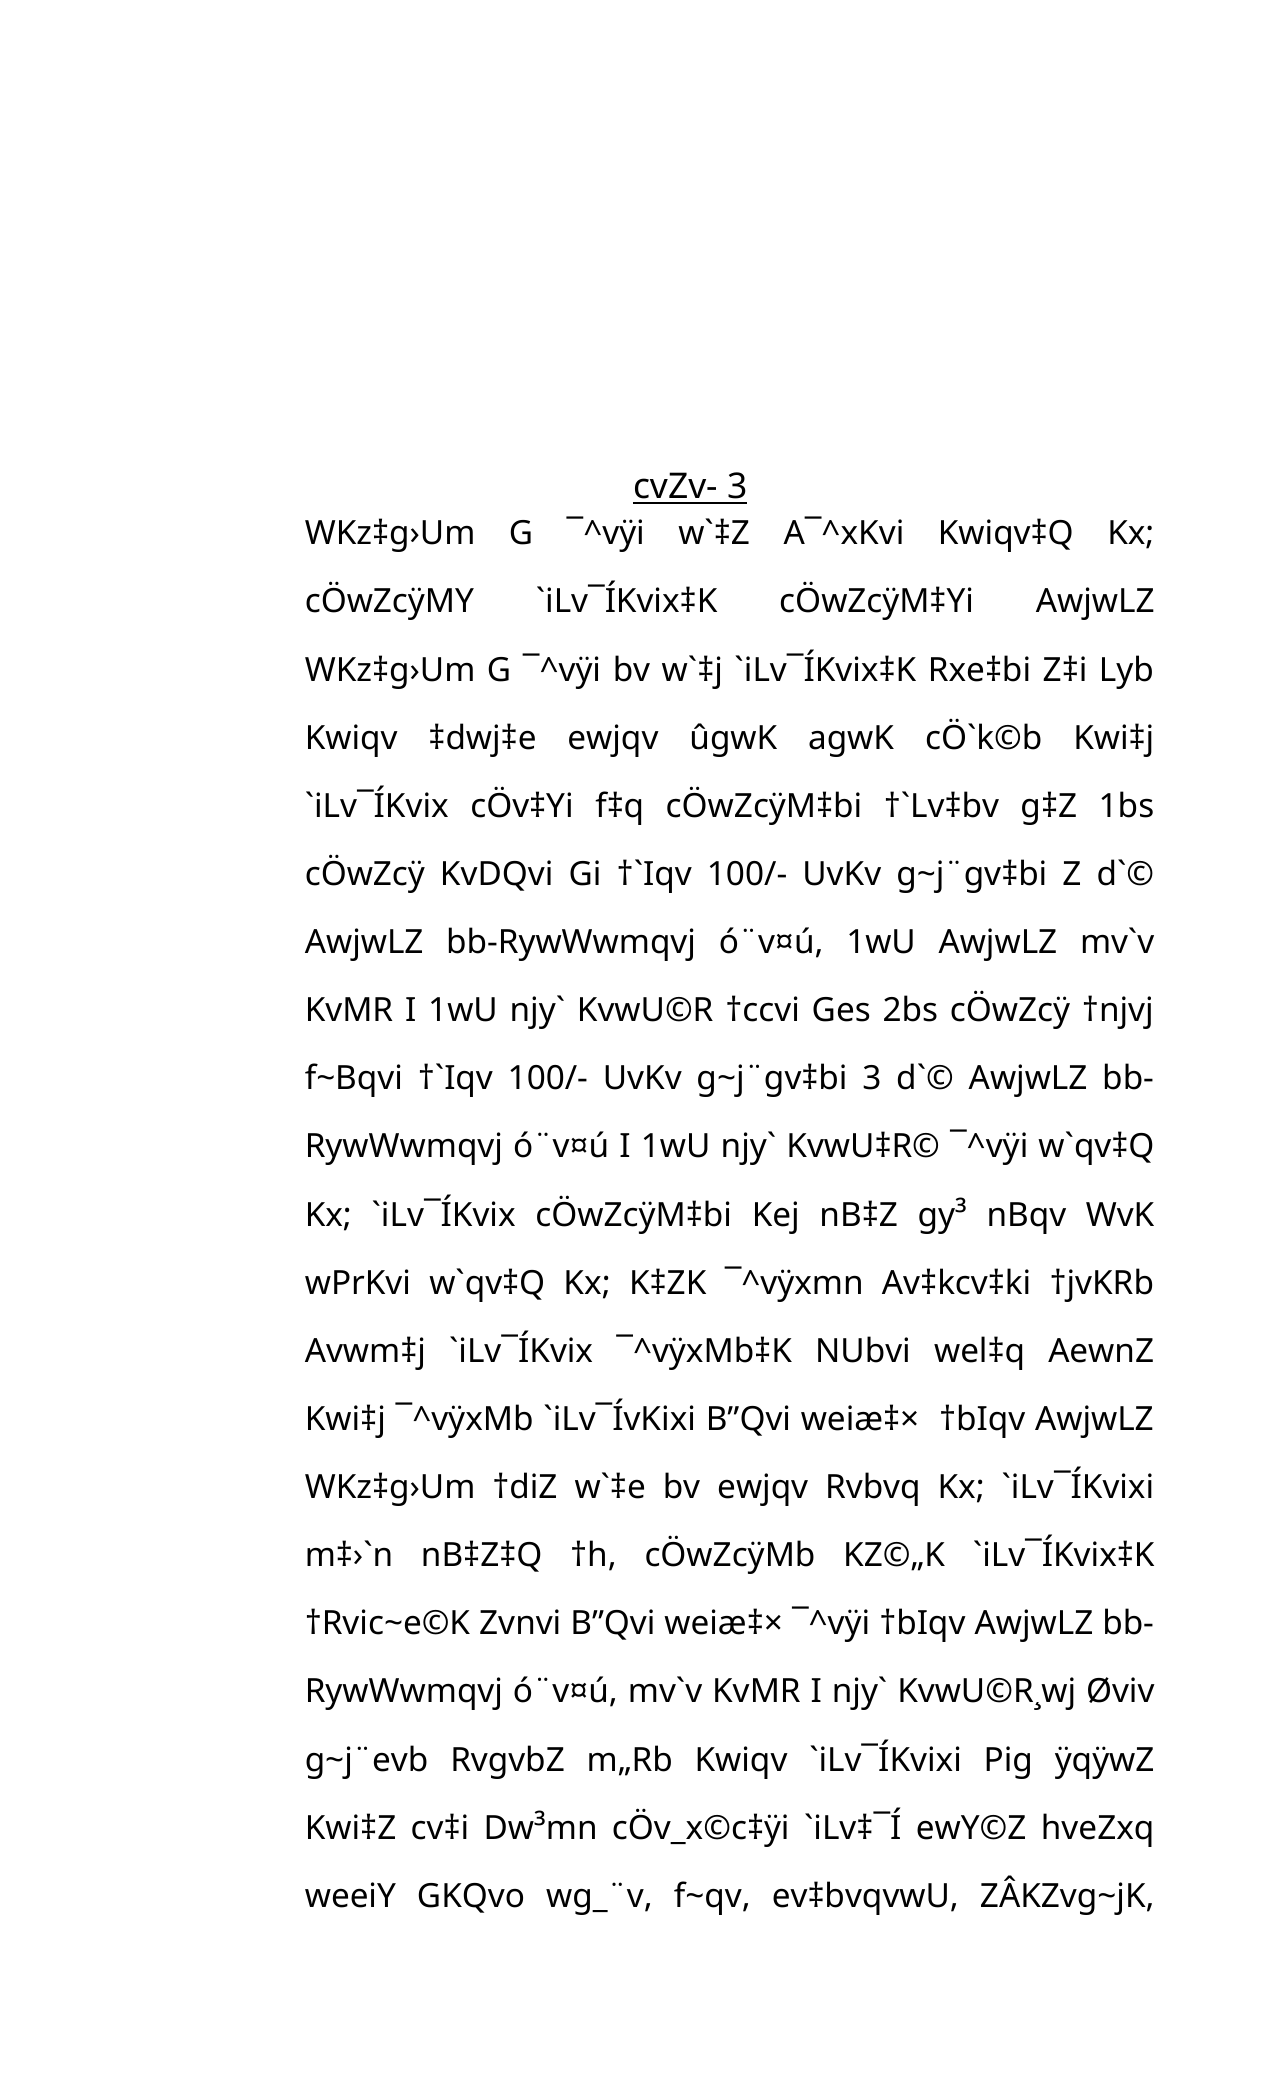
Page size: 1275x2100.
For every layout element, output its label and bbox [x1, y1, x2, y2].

list [243, 509, 1155, 1917]
